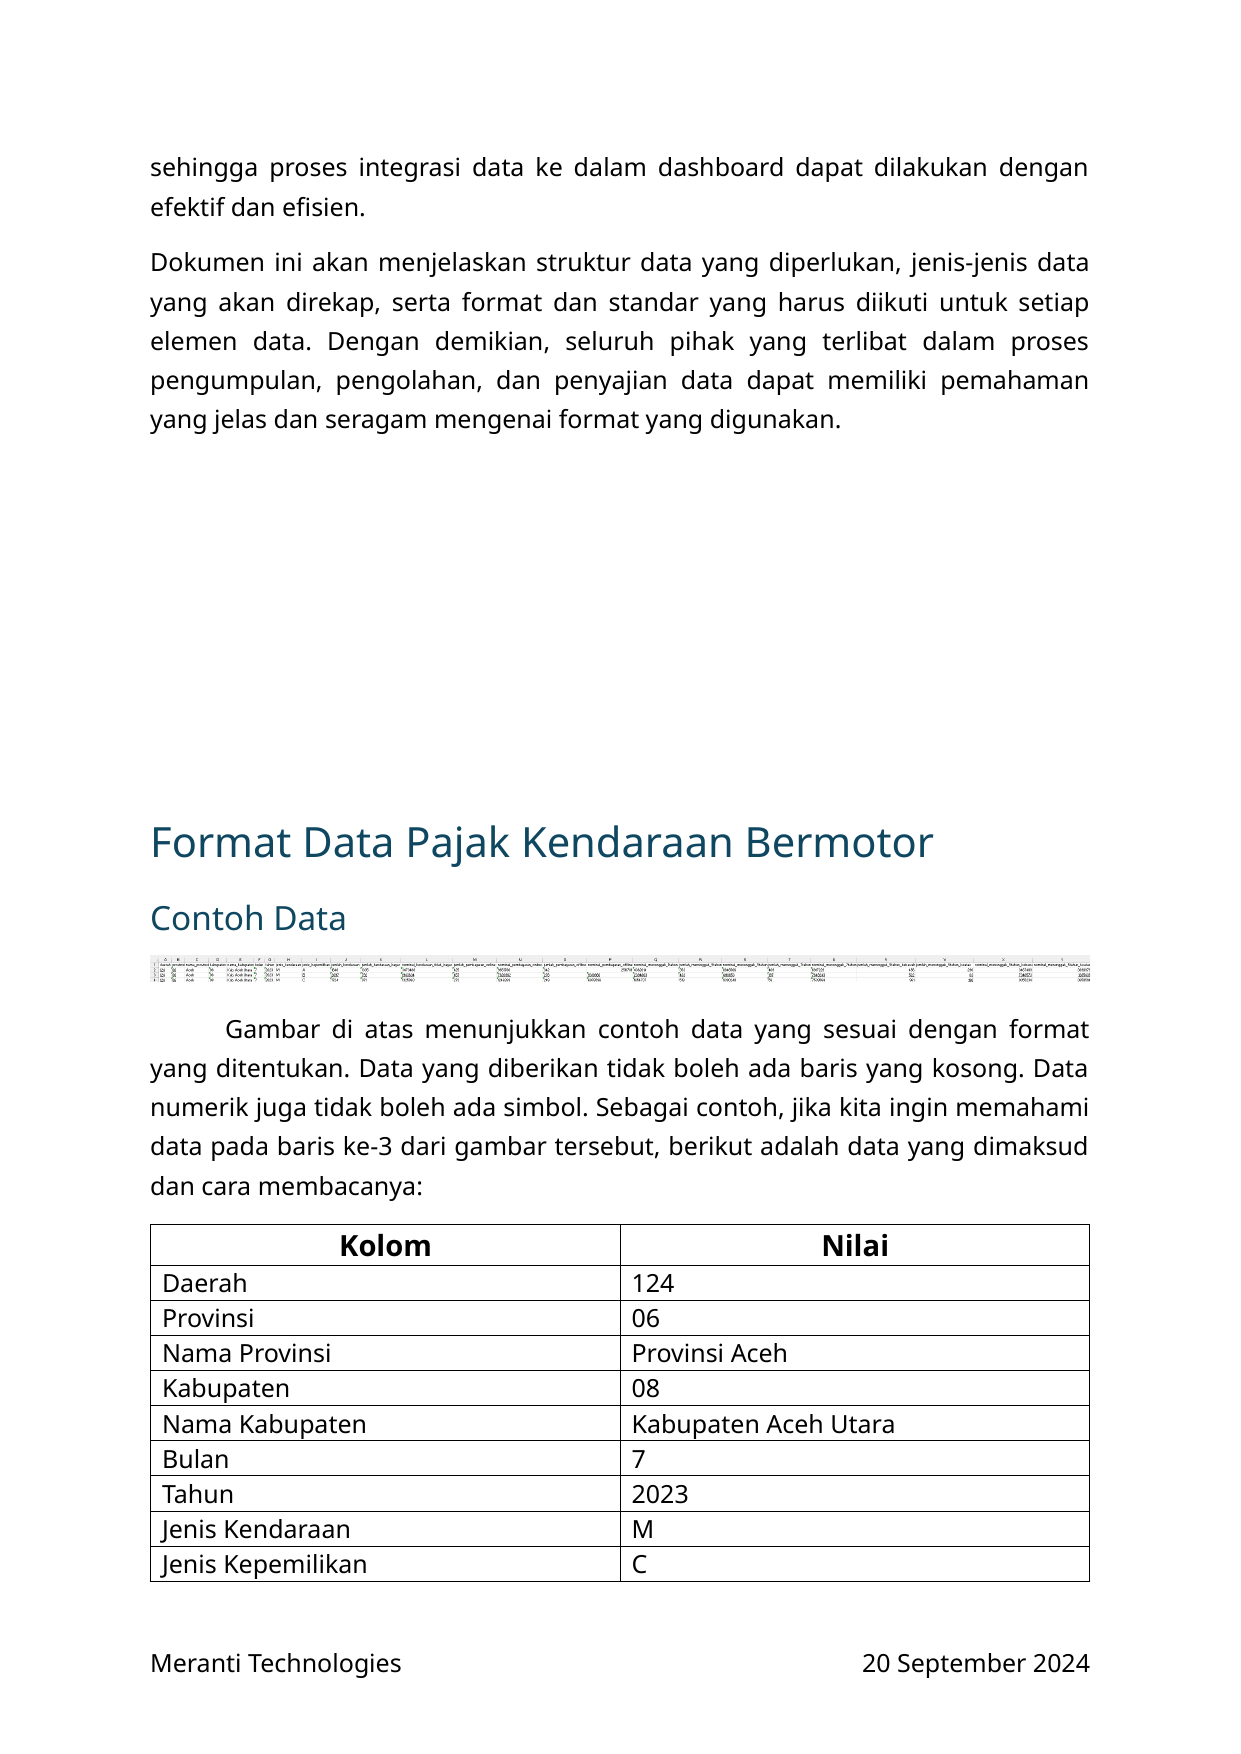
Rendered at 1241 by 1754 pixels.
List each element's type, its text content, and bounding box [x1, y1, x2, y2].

table_cell Bulan [151, 1441, 620, 1475]
table_cell C [621, 1547, 1089, 1581]
subtitle Format Data Pajak Kendaraan Bermotor [150, 813, 1090, 870]
table_cell 06 [621, 1301, 1089, 1335]
table_cell Provinsi [151, 1301, 620, 1335]
table_cell Jenis Kendaraan [151, 1512, 620, 1546]
table_cell Nama Kabupaten [151, 1406, 620, 1440]
table_cell 124 [621, 1266, 1089, 1300]
table_cell Daerah [151, 1266, 620, 1300]
table_cell Nama Provinsi [151, 1336, 620, 1370]
table_header Kolom [151, 1225, 620, 1265]
table_cell 08 [621, 1371, 1089, 1405]
table_header Nilai [621, 1225, 1089, 1265]
table_cell M [621, 1512, 1089, 1546]
table_cell Tahun [151, 1476, 620, 1511]
text Dokumen ini akan menjelaskan struktur data yang diperlukan, jenis-jenis data yang akan direkap, serta format dan standar yang harus diikuti untuk setiap elemen data. Dengan demikian, seluruh pihak yang terlibat dalam proses pengumpulan, pengolahan, dan penyajian data dapat memiliki pemahaman yang jelas dan seragam mengenai format yang digunakan. [150, 245, 1090, 436]
picture [150, 955, 1091, 982]
table_cell 7 [621, 1441, 1089, 1475]
table_cell Kabupaten Aceh Utara [621, 1406, 1089, 1440]
text Gambar di atas menunjukkan contoh data yang sesuai dengan format yang ditentukan. Data yang diberikan tidak boleh ada baris yang kosong. Data numerik juga tidak boleh ada simbol. Sebagai contoh, jika kita ingin memahami data pada baris ke-3 dari gambar tersebut, berikut adalah data yang dimaksud dan cara membacanya: [150, 1012, 1090, 1202]
table_cell 2023 [621, 1476, 1089, 1511]
table_cell Jenis Kepemilikan [151, 1547, 620, 1581]
table_cell Provinsi Aceh [621, 1336, 1089, 1370]
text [150, 150, 1090, 223]
table_cell Kabupaten [151, 1371, 620, 1405]
subtitle Contoh Data [150, 895, 1090, 941]
